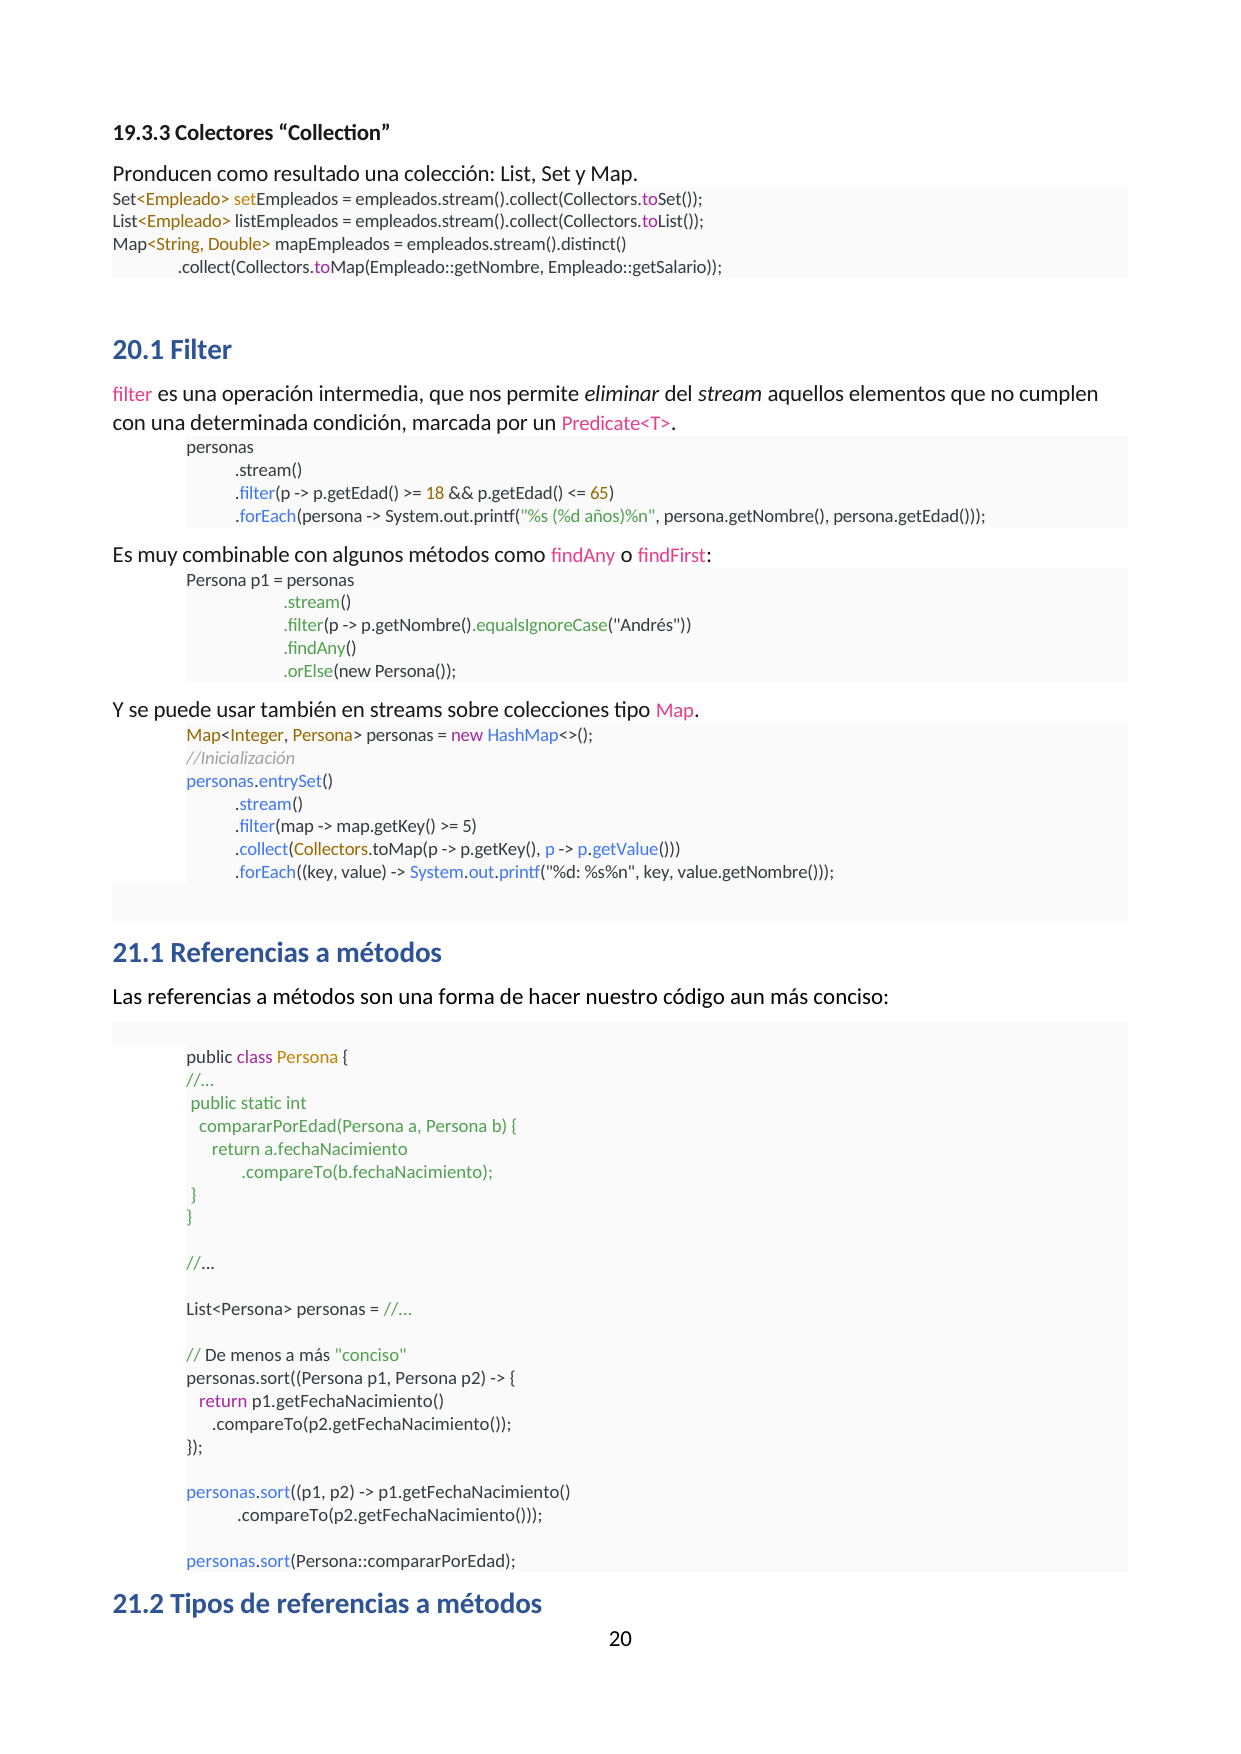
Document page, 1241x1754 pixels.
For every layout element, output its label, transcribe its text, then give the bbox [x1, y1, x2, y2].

text .collect(Collectors.toMap(p -> p.getKey(), p -> p.getValue())) [186, 837, 1128, 860]
text .orElse(new Persona()); [186, 659, 1128, 682]
text .forEach((key, value) -> System.out.printf("%d: %s%n", key, value.getNombre())); [186, 860, 1128, 883]
text .stream() [186, 591, 1128, 614]
text filter es una operación intermedia, que nos permite eliminar del stream aquellos elementos que no cumplen con una determinada condición, marcada por un Predicate<T>. [112, 379, 1128, 436]
text .compareTo(p2.getFechaNacimiento()); [186, 1412, 1128, 1435]
text } [186, 1206, 1128, 1229]
text //... [186, 1252, 1128, 1274]
text compararPorEdad(Persona a, Persona b) { [186, 1114, 1128, 1137]
text personas.sort((p1, p2) -> p1.getFechaNacimiento() [186, 1481, 1128, 1504]
text .filter(p -> p.getNombre().equalsIgnoreCase("Andrés")) [186, 614, 1128, 637]
subtitle 21.1 Referencias a métodos [112, 934, 1128, 969]
text .filter(map -> map.getKey() >= 5) [186, 814, 1128, 837]
text //… [186, 1068, 1128, 1091]
text Map<Integer, Persona> personas = new HashMap<>(); [186, 723, 1128, 746]
text } [186, 1183, 1128, 1206]
text .compareTo(p2.getFechaNacimiento())); [186, 1504, 1128, 1527]
text Y se puede usar también en streams sobre colecciones tipo Map. [112, 695, 1128, 723]
text .collect(Collectors.toMap(Empleado::getNombre, Empleado::getSalario)); [112, 256, 1128, 278]
text public class Persona { [186, 1045, 1128, 1068]
text Map<String, Double> mapEmpleados = empleados.stream().distinct() [112, 233, 1128, 256]
text .compareTo(b.fechaNacimiento); [186, 1160, 1128, 1183]
text // De menos a más "conciso" [186, 1343, 1128, 1366]
text personas.sort((Persona p1, Persona p2) -> { [186, 1366, 1128, 1389]
text //Inicialización [186, 746, 1128, 769]
text return p1.getFechaNacimiento() [186, 1389, 1128, 1412]
text personas.entrySet() [186, 769, 1128, 792]
text Set<Empleado> setEmpleados = empleados.stream().collect(Collectors.toSet()); [112, 187, 1128, 210]
text return a.fechaNacimiento [186, 1137, 1128, 1160]
text Es muy combinable con algunos métodos como findAny o findFirst: [112, 540, 1128, 568]
text List<Empleado> listEmpleados = empleados.stream().collect(Collectors.toList()); [112, 210, 1128, 233]
text }); [186, 1435, 1128, 1458]
text .stream() [186, 458, 1128, 481]
text personas [186, 436, 1128, 458]
text public static int [186, 1091, 1128, 1114]
subtitle 19.3.3 Colectores “Collection” [112, 118, 1128, 146]
text .stream() [186, 792, 1128, 814]
text Las referencias a métodos son una forma de hacer nuestro código aun más conciso: [112, 982, 1128, 1010]
text .findAny() [186, 637, 1128, 659]
text Pronducen como resultado una colección: List, Set y Map. [112, 159, 1128, 187]
text .forEach(persona -> System.out.printf("%s (%d años)%n", persona.getNombre(), persona.getEdad())); [186, 504, 1128, 527]
subtitle 20.1 Filter [112, 331, 1128, 367]
text personas.sort(Persona::compararPorEdad); [186, 1549, 1128, 1572]
text List<Persona> personas = //... [186, 1297, 1128, 1320]
text Persona p1 = personas [186, 568, 1128, 591]
subtitle 21.2 Tipos de referencias a métodos [112, 1585, 1128, 1621]
text .filter(p -> p.getEdad() >= 18 && p.getEdad() <= 65) [186, 481, 1128, 504]
